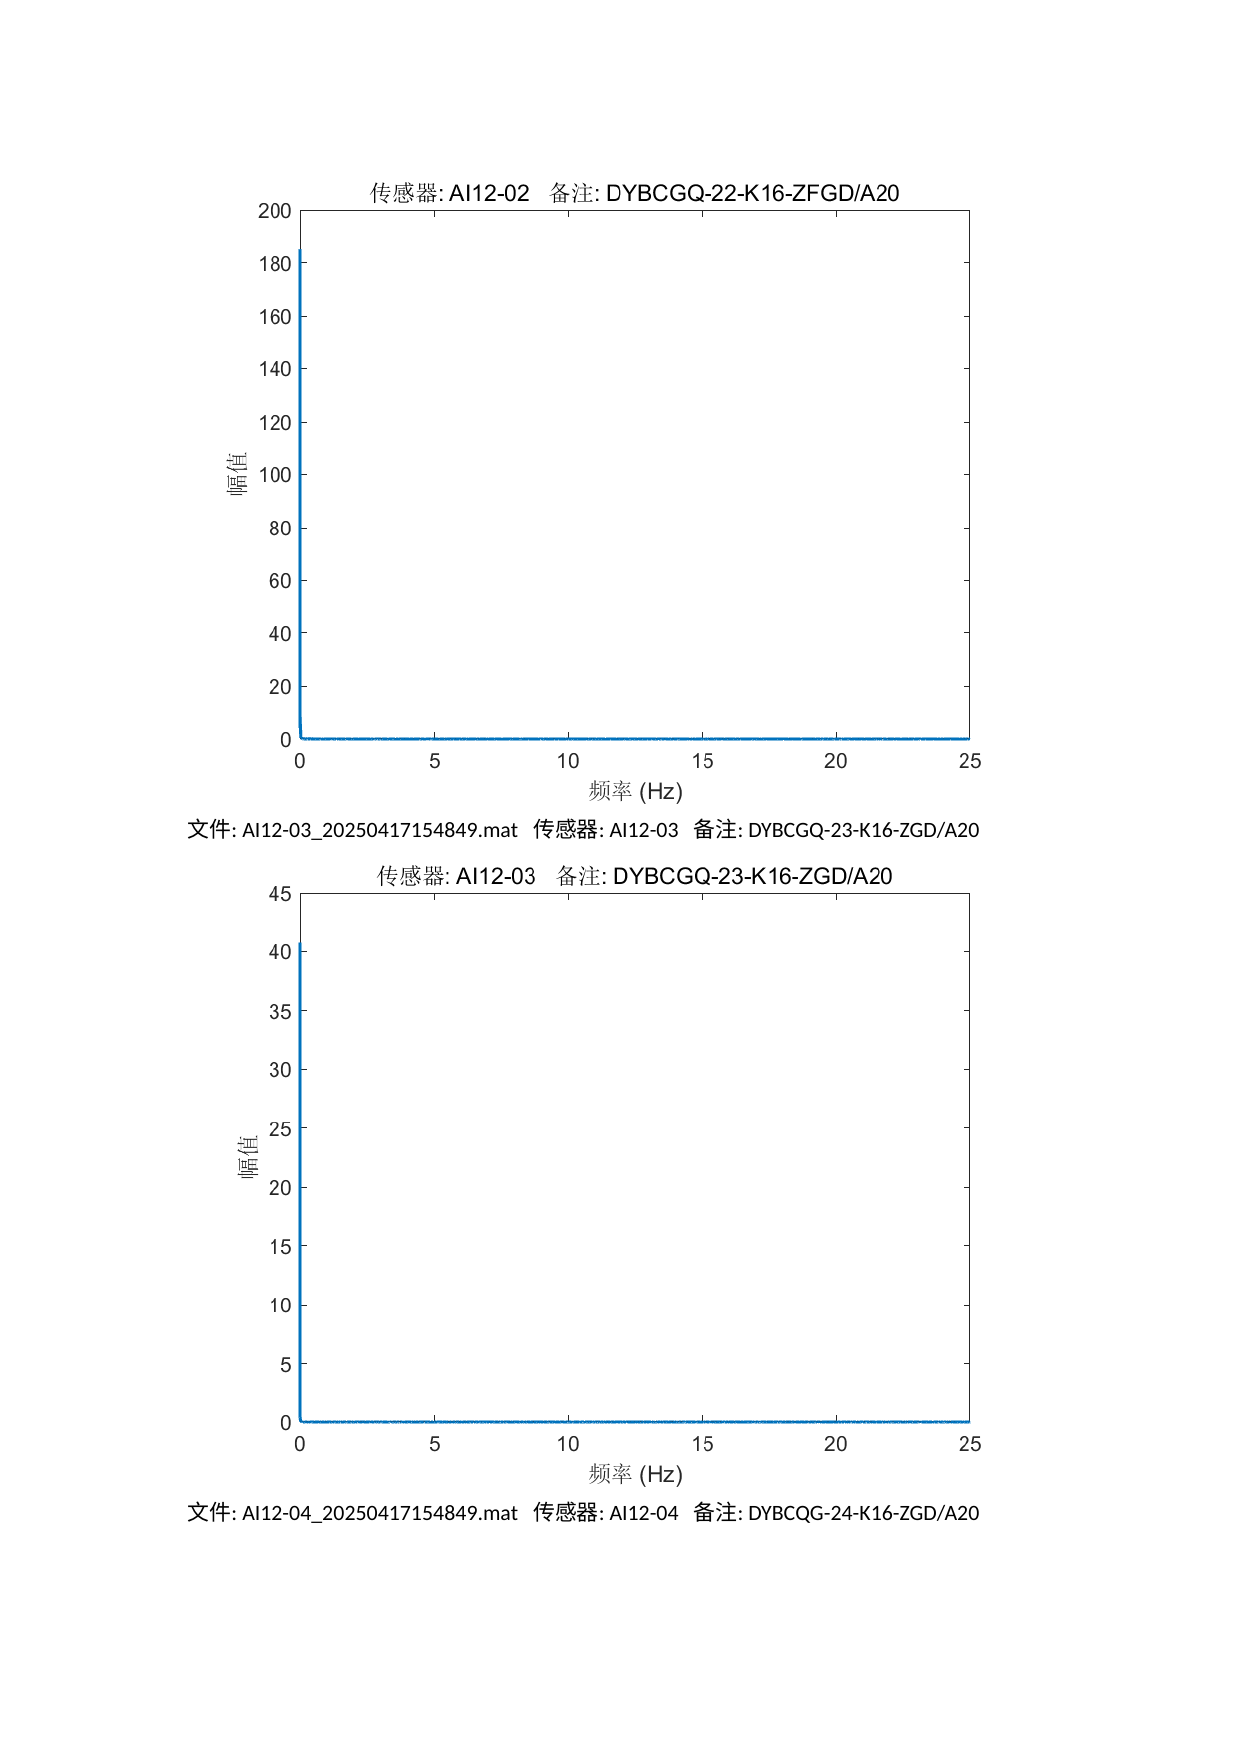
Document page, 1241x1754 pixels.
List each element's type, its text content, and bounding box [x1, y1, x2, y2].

picture [187, 162, 1052, 810]
text 文件: AI12-03_20250417154849.mat 传感器: AI12-03 备注: DYBCGQ-23-K16-ZGD/A20 [187, 812, 1053, 844]
picture [187, 844, 1052, 1493]
text 文件: AI12-04_20250417154849.mat 传感器: AI12-04 备注: DYBCQG-24-K16-ZGD/A20 [187, 1494, 1053, 1527]
